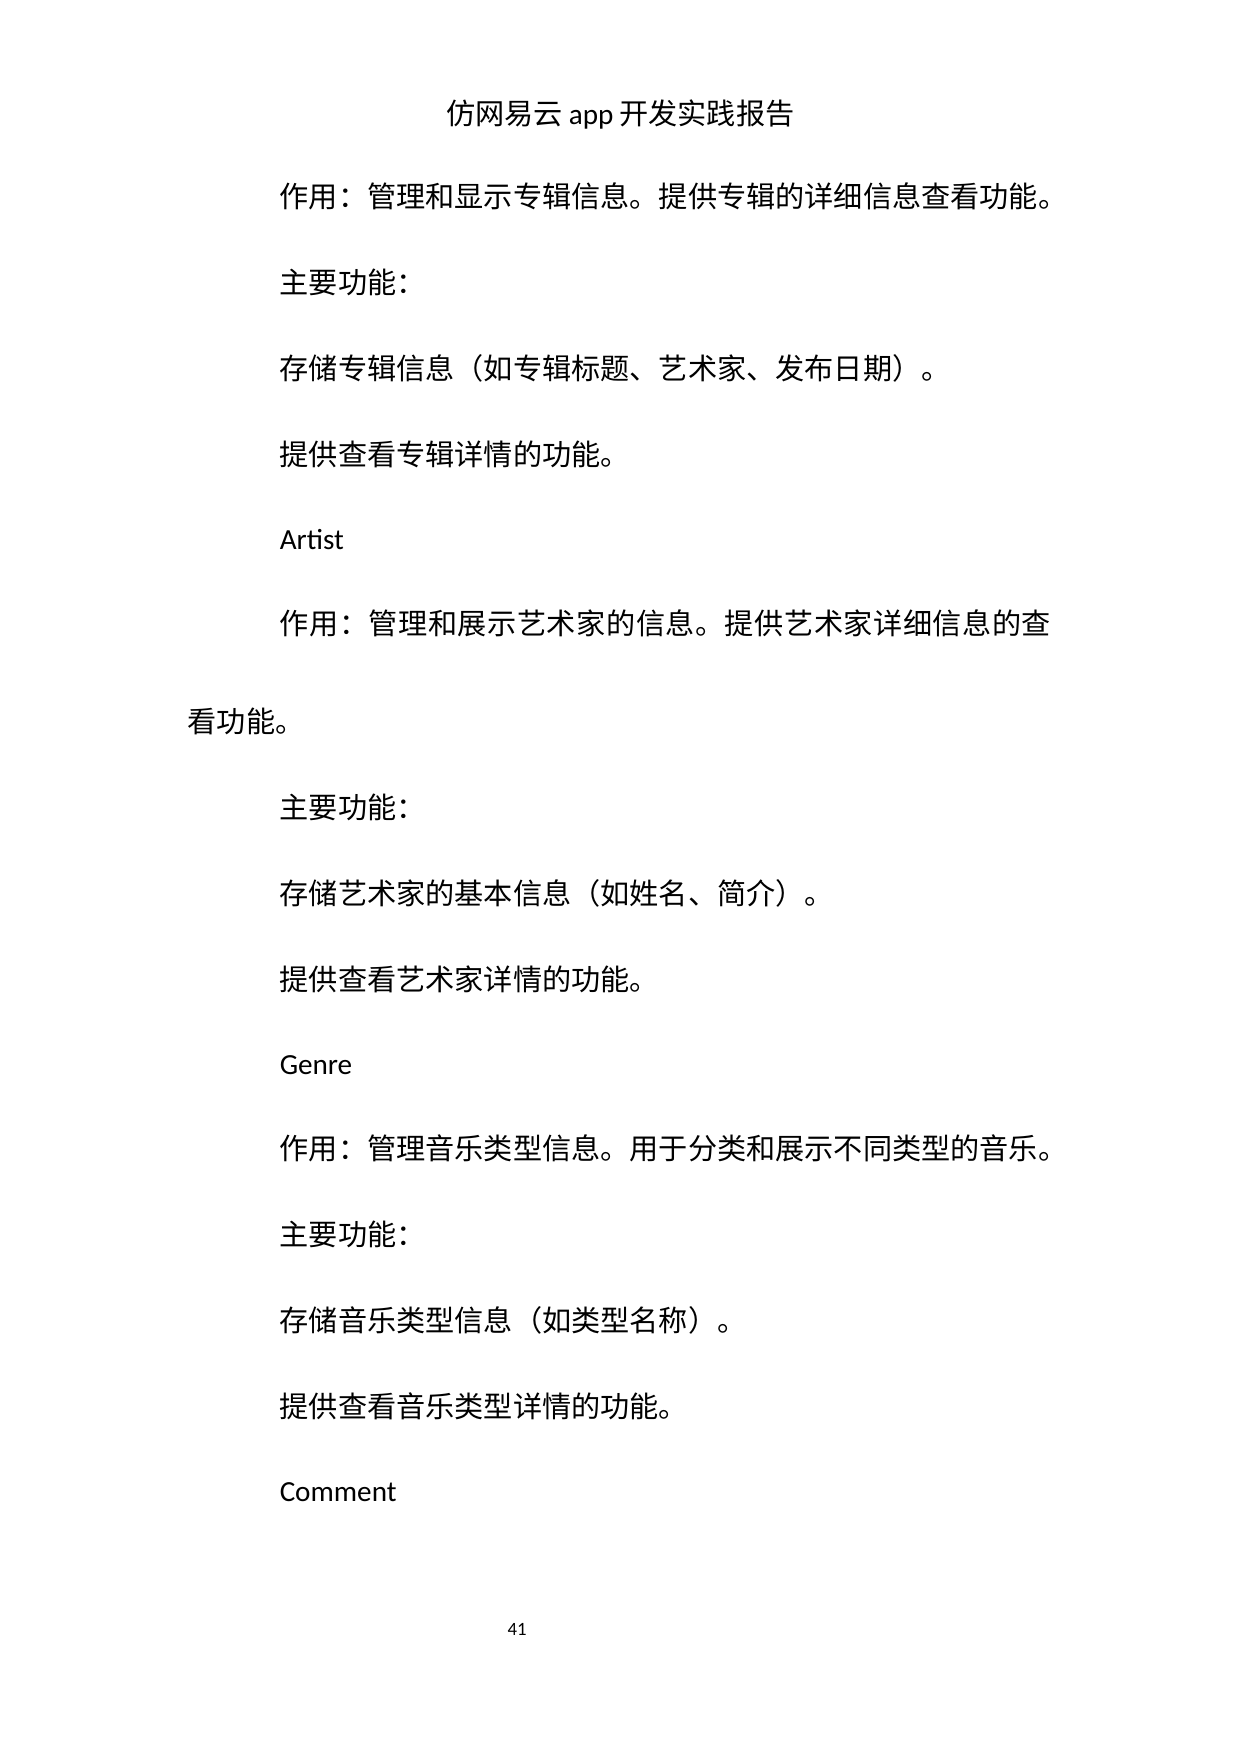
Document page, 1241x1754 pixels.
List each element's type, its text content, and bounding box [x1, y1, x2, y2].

text 主要功能： [187, 1200, 1053, 1265]
text Genre [187, 1031, 1053, 1096]
text 存储音乐类型信息（如类型名称）。 [187, 1287, 1053, 1352]
text 主要功能： [187, 773, 1053, 838]
text 提供查看专辑详情的功能。 [187, 420, 1053, 485]
text Artist [187, 507, 1053, 572]
text 作用：管理和展示艺术家的信息。提供艺术家详细信息的查看功能。 [187, 589, 1053, 752]
text 提供查看艺术家详情的功能。 [187, 945, 1053, 1010]
text 主要功能： [187, 248, 1053, 313]
text 存储艺术家的基本信息（如姓名、简介）。 [187, 859, 1053, 924]
text 存储专辑信息（如专辑标题、艺术家、发布日期）。 [187, 334, 1053, 399]
text 作用：管理和显示专辑信息。提供专辑的详细信息查看功能。 [187, 162, 1053, 227]
text 作用：管理音乐类型信息。用于分类和展示不同类型的音乐。 [187, 1114, 1053, 1179]
text Comment [187, 1459, 1053, 1524]
text 提供查看音乐类型详情的功能。 [187, 1373, 1053, 1438]
